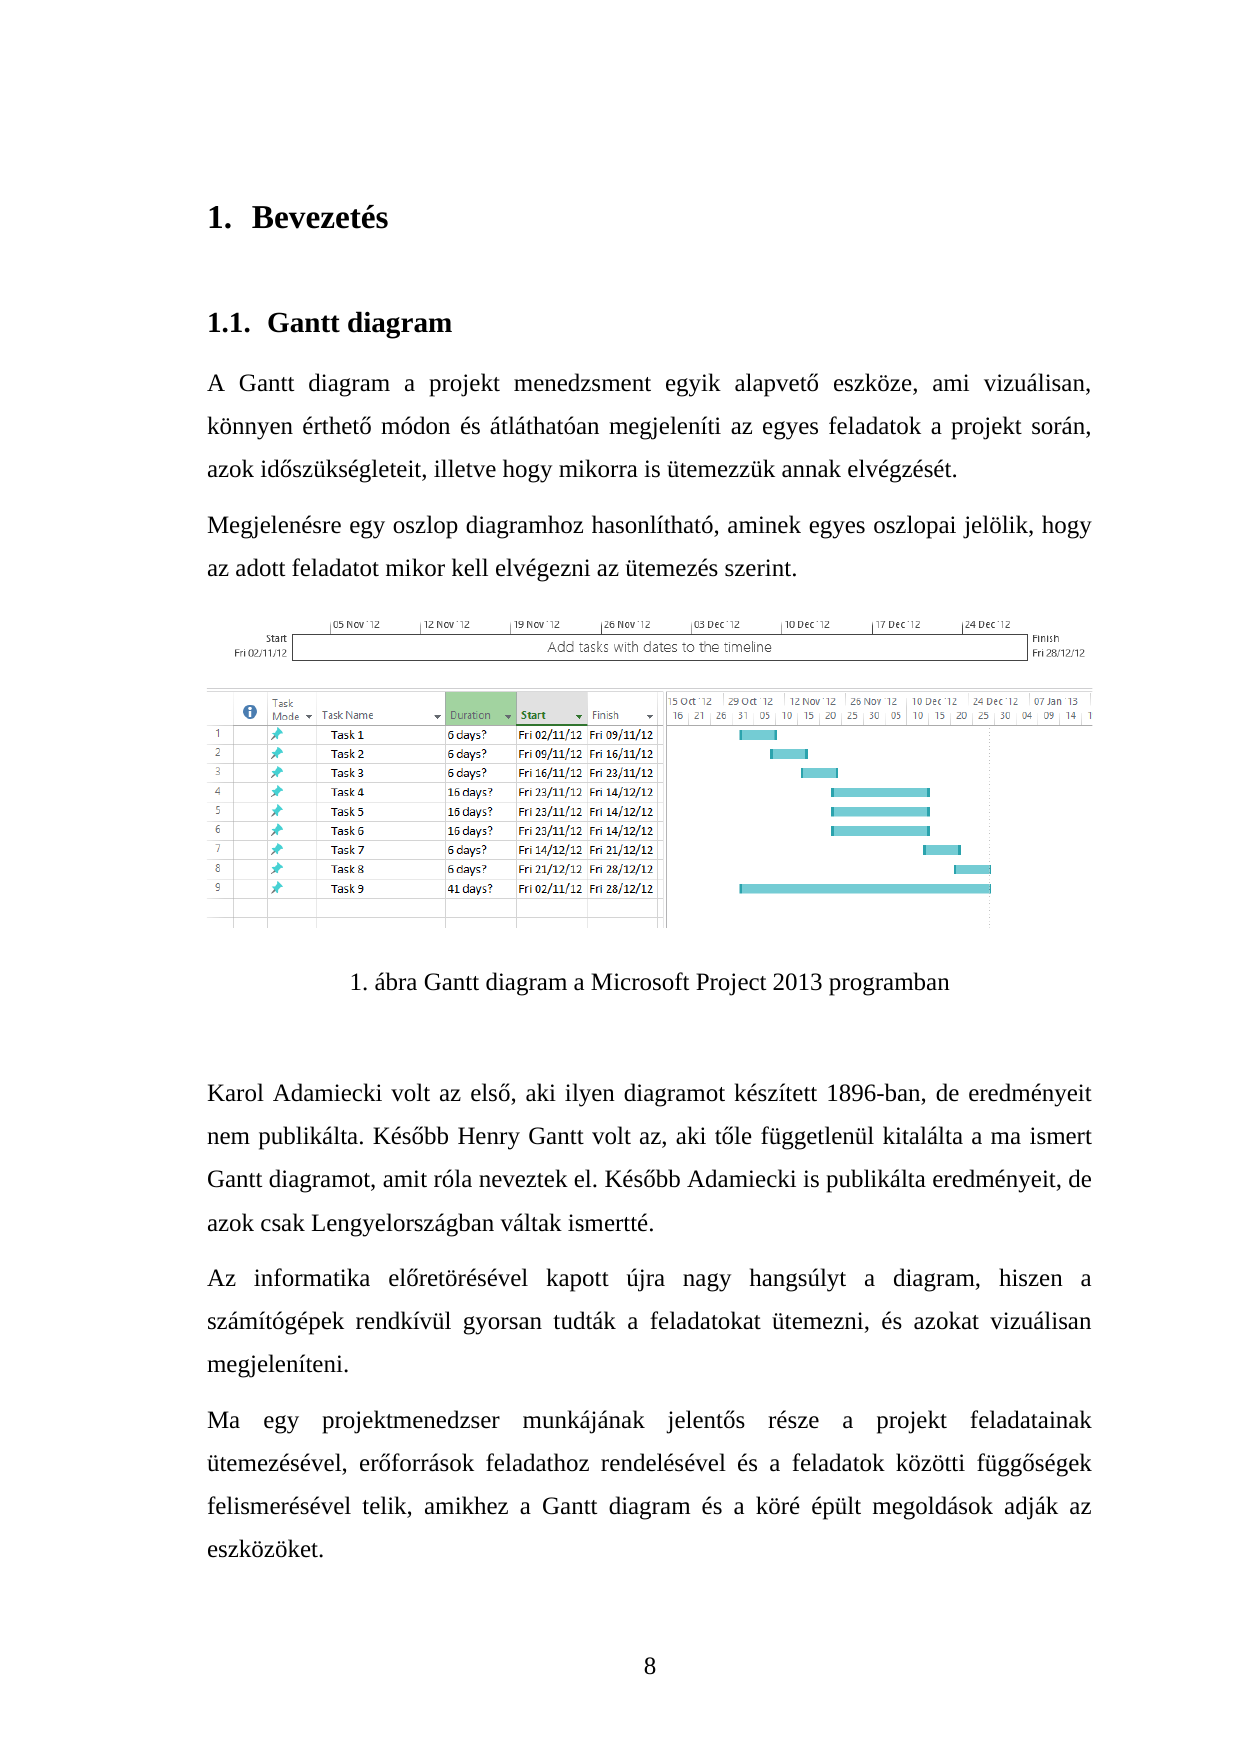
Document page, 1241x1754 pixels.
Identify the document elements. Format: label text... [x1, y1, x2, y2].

text 1. ábra Gantt diagram a Microsoft Project 2013 programban [207, 967, 1092, 996]
text Megjelenésre egy oszlop diagramhoz hasonlítható, aminek egyes oszlopai jelölik, hogy az adott feladatot mikor kell elvégezni az ütemezés szerint. [207, 510, 1092, 582]
text Az informatika előretörésével kapott újra nagy hangsúlyt a diagram, hiszen a számítógépek rendkívül gyorsan tudták a feladatokat ütemezni, és azokat vizuálisan megjeleníteni. [207, 1263, 1092, 1378]
text A Gantt diagram a projekt menedzsment egyik alapvető eszköze, ami vizuálisan, könnyen érthető módon és átláthatóan megjeleníti az egyes feladatok a projekt során, azok időszükségleteit, illetve hogy mikorra is ütemezzük annak elvégzését. [207, 368, 1092, 483]
subtitle Gantt diagram [207, 305, 1092, 339]
subtitle Bevezetés [207, 198, 1092, 236]
text Karol Adamiecki volt az első, aki ilyen diagramot készített 1896-ban, de eredményeit nem publikálta. Később Henry Gantt volt az, aki tőle függetlenül kitalálta a ma ismert Gantt diagramot, amit róla neveztek el. Később Adamiecki is publikálta eredményeit, de azok csak Lengyelországban váltak ismertté. [207, 1078, 1092, 1236]
picture [206, 608, 1093, 928]
text Ma egy projektmenedzser munkájának jelentős része a projekt feladatainak ütemezésével, erőforrások feladathoz rendelésével és a feladatok közötti függőségek felismerésével telik, amikhez a Gantt diagram és a köré épült megoldások adják az eszközöket. [207, 1405, 1092, 1563]
